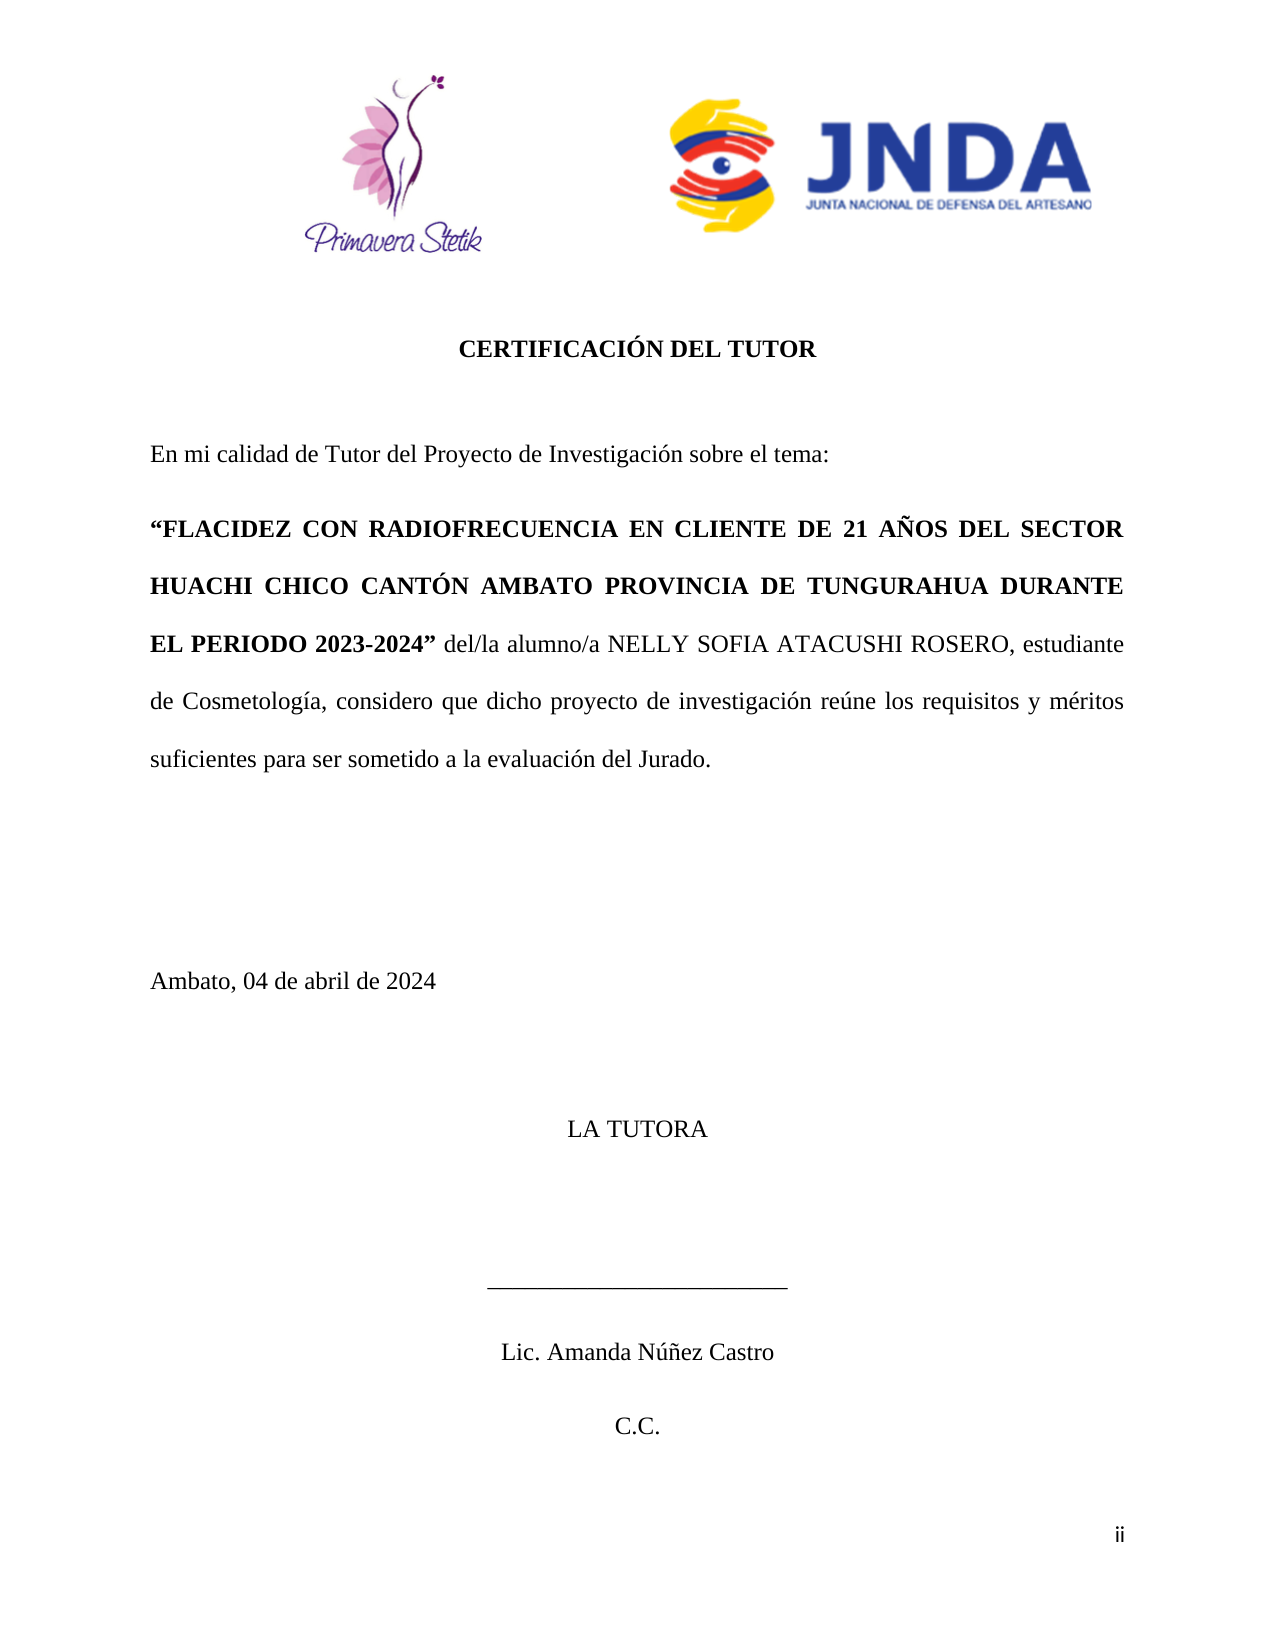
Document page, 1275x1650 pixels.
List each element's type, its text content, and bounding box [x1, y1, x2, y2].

text ________________________ [150, 1263, 1125, 1292]
text LA TUTORA [150, 1114, 1125, 1143]
text Ambato, 04 de abril de 2024 [150, 966, 1125, 995]
text C.C. [150, 1411, 1125, 1440]
picture [304, 73, 483, 254]
text En mi calidad de Tutor del Proyecto de Investigación sobre el tema: [150, 439, 1125, 468]
text Lic. Amanda Núñez Castro [150, 1337, 1125, 1366]
picture [669, 86, 1092, 242]
subtitle CERTIFICACIÓN DEL TUTOR [150, 334, 1125, 363]
text “FLACIDEZ CON RADIOFRECUENCIA EN CLIENTE DE 21 AÑOS DEL SECTOR HUACHI CHICO CANTÓN AMBATO PROVINCIA DE TUNGURAHUA DURANTE EL PERIODO 2023-2024” del/la alumno/a NELLY SOFIA ATACUSHI ROSERO, estudiante de Cosmetología, considero que dicho proyecto de investigación reúne los requisitos y méritos suficientes para ser sometido a la evaluación del Jurado. [150, 514, 1125, 772]
